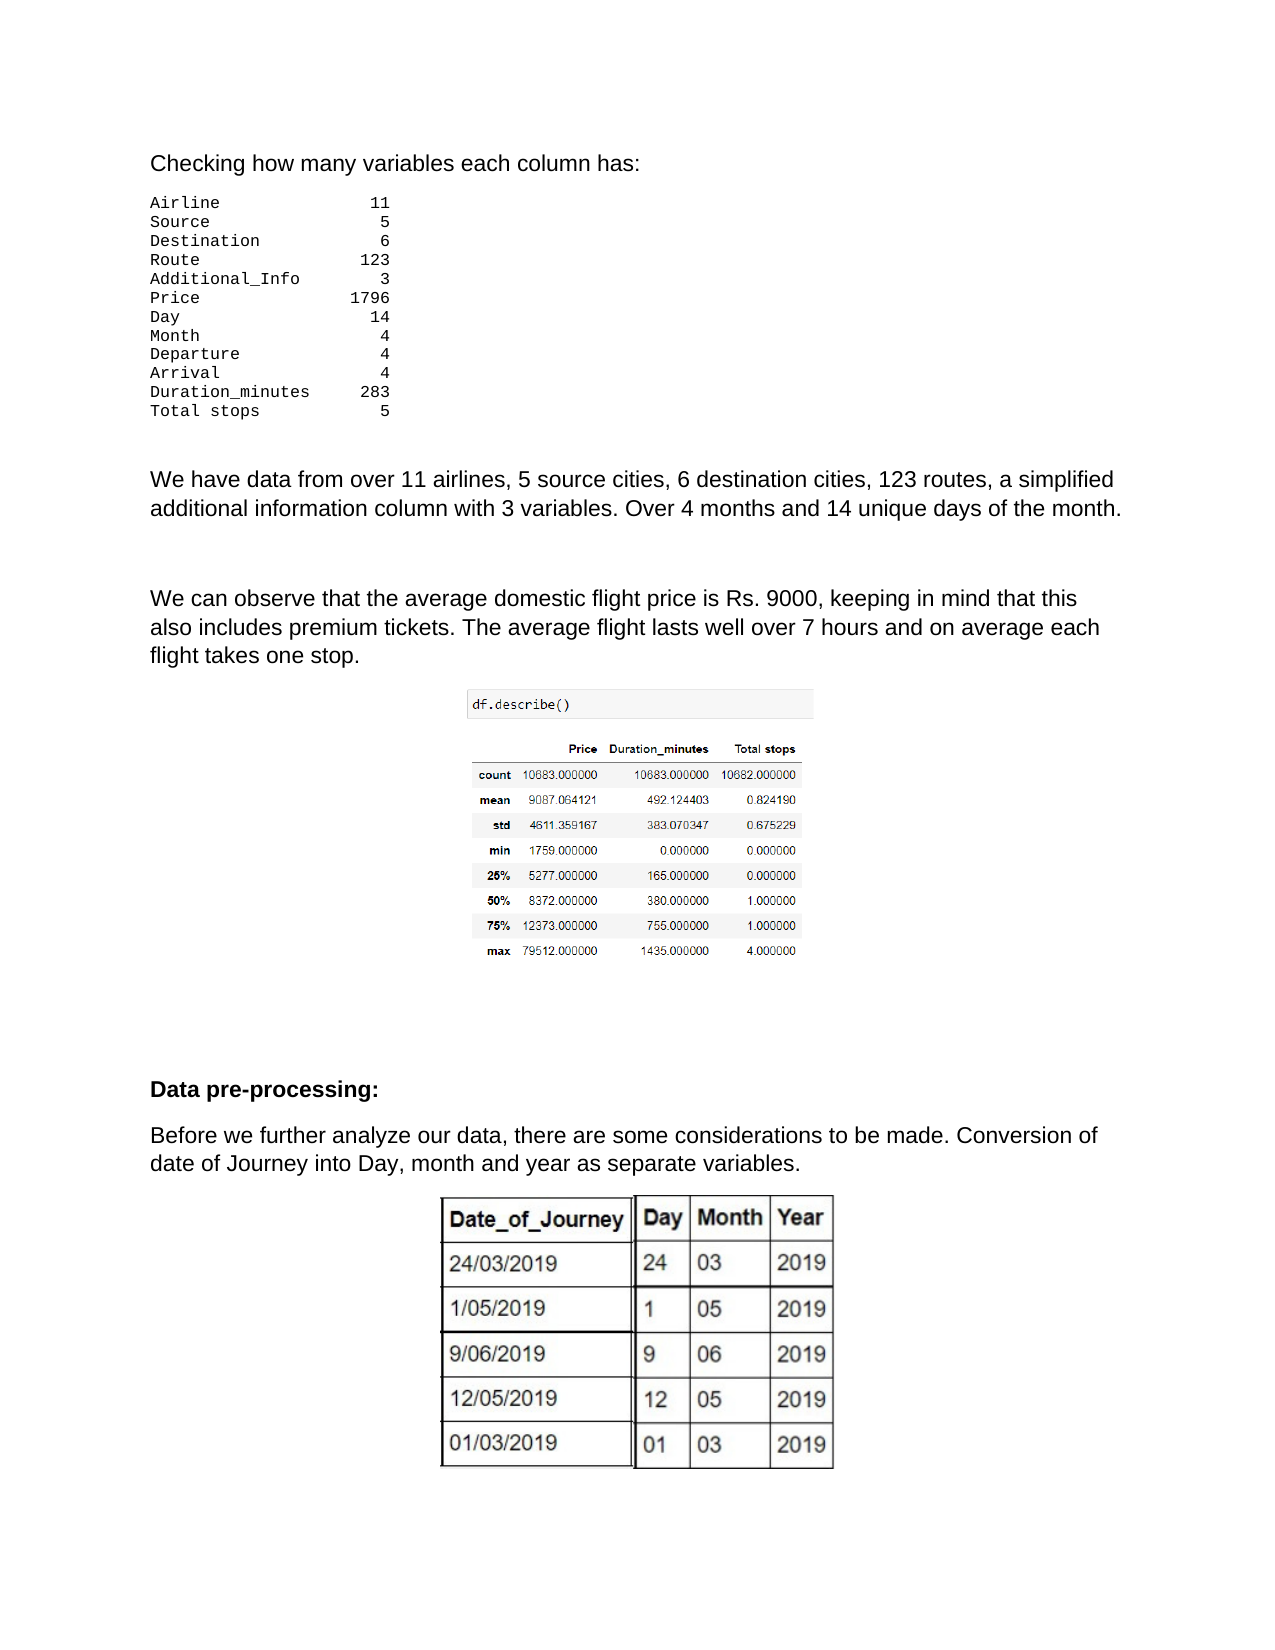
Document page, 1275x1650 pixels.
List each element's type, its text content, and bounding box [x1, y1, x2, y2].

text We have data from over 11 airlines, 5 source cities, 6 destination cities, 123 routes, a simplified additional information column with 3 variables. Over 4 months and 14 unique days of the month. [150, 466, 1125, 521]
text Departure 4 [150, 346, 1125, 365]
text Price 1796 [150, 289, 1125, 308]
text Before we further analyze our data, there are some considerations to be made. Conversion of date of Journey into Day, month and year as separate variables. [150, 1122, 1125, 1176]
text We can observe that the average domestic flight price is Rs. 9000, keeping in mind that this also includes premium tickets. The average flight lasts well over 7 hours and on average each flight takes one stop. [150, 585, 1125, 668]
text Source 5 [150, 214, 1125, 233]
text Route 123 [150, 252, 1125, 271]
text Arrival 4 [150, 365, 1125, 384]
picture [440, 1195, 835, 1469]
text Data pre-processing: [150, 1076, 1125, 1103]
picture [461, 687, 814, 968]
text Airline 11 [150, 195, 1125, 214]
text Destination 6 [150, 233, 1125, 252]
text Total stops 5 [150, 402, 1125, 421]
text Duration_minutes 283 [150, 384, 1125, 402]
text Day 14 [150, 308, 1125, 327]
text Checking how many variables each column has: [150, 150, 1125, 176]
text Additional_Info 3 [150, 271, 1125, 289]
text Month 4 [150, 327, 1125, 346]
